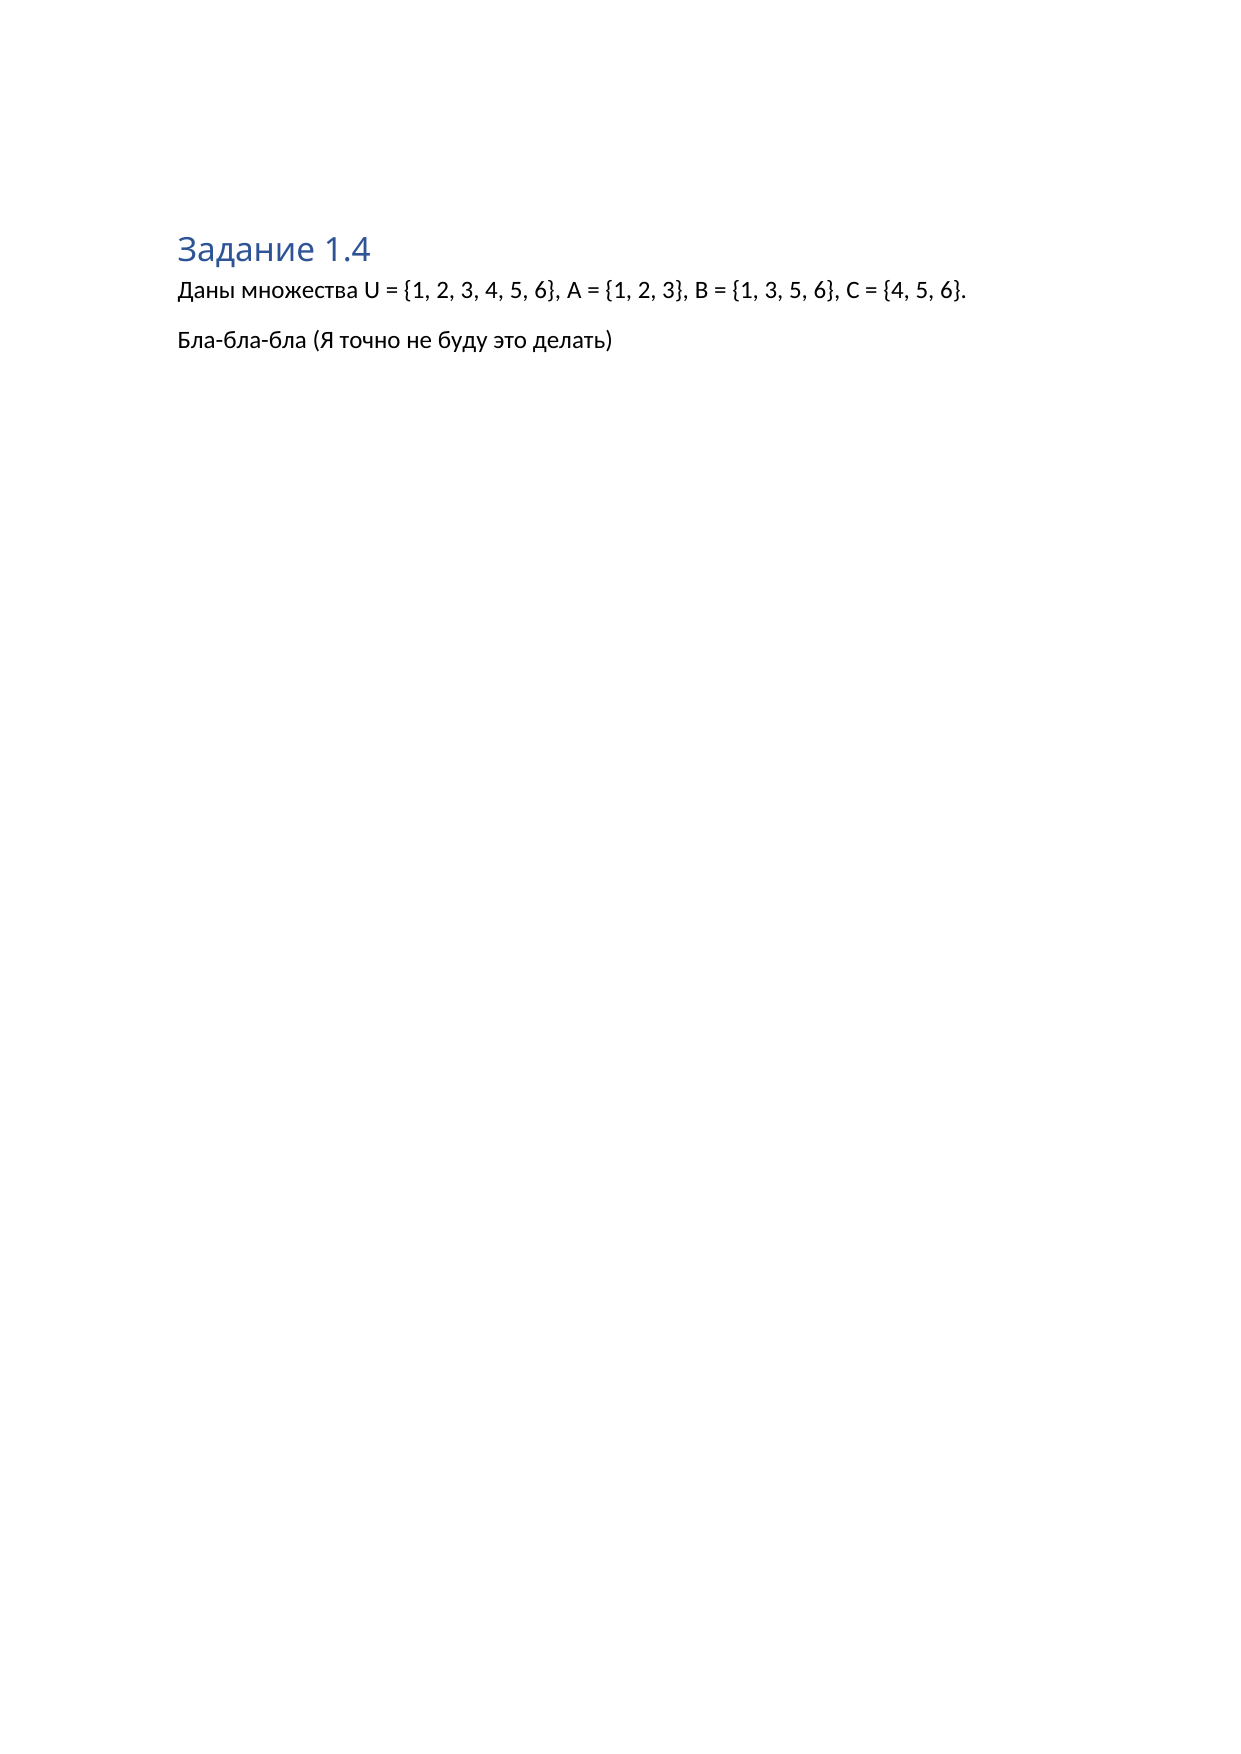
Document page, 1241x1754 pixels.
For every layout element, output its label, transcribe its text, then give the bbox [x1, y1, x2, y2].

subtitle Задание 1.4 [177, 226, 1152, 271]
text Даны множества U = {1, 2, 3, 4, 5, 6}, A = {1, 2, 3}, B = {1, 3, 5, 6}, C = {4, 5, 6}. [177, 274, 1152, 305]
text Бла-бла-бла (Я точно не буду это делать) [177, 324, 1152, 355]
